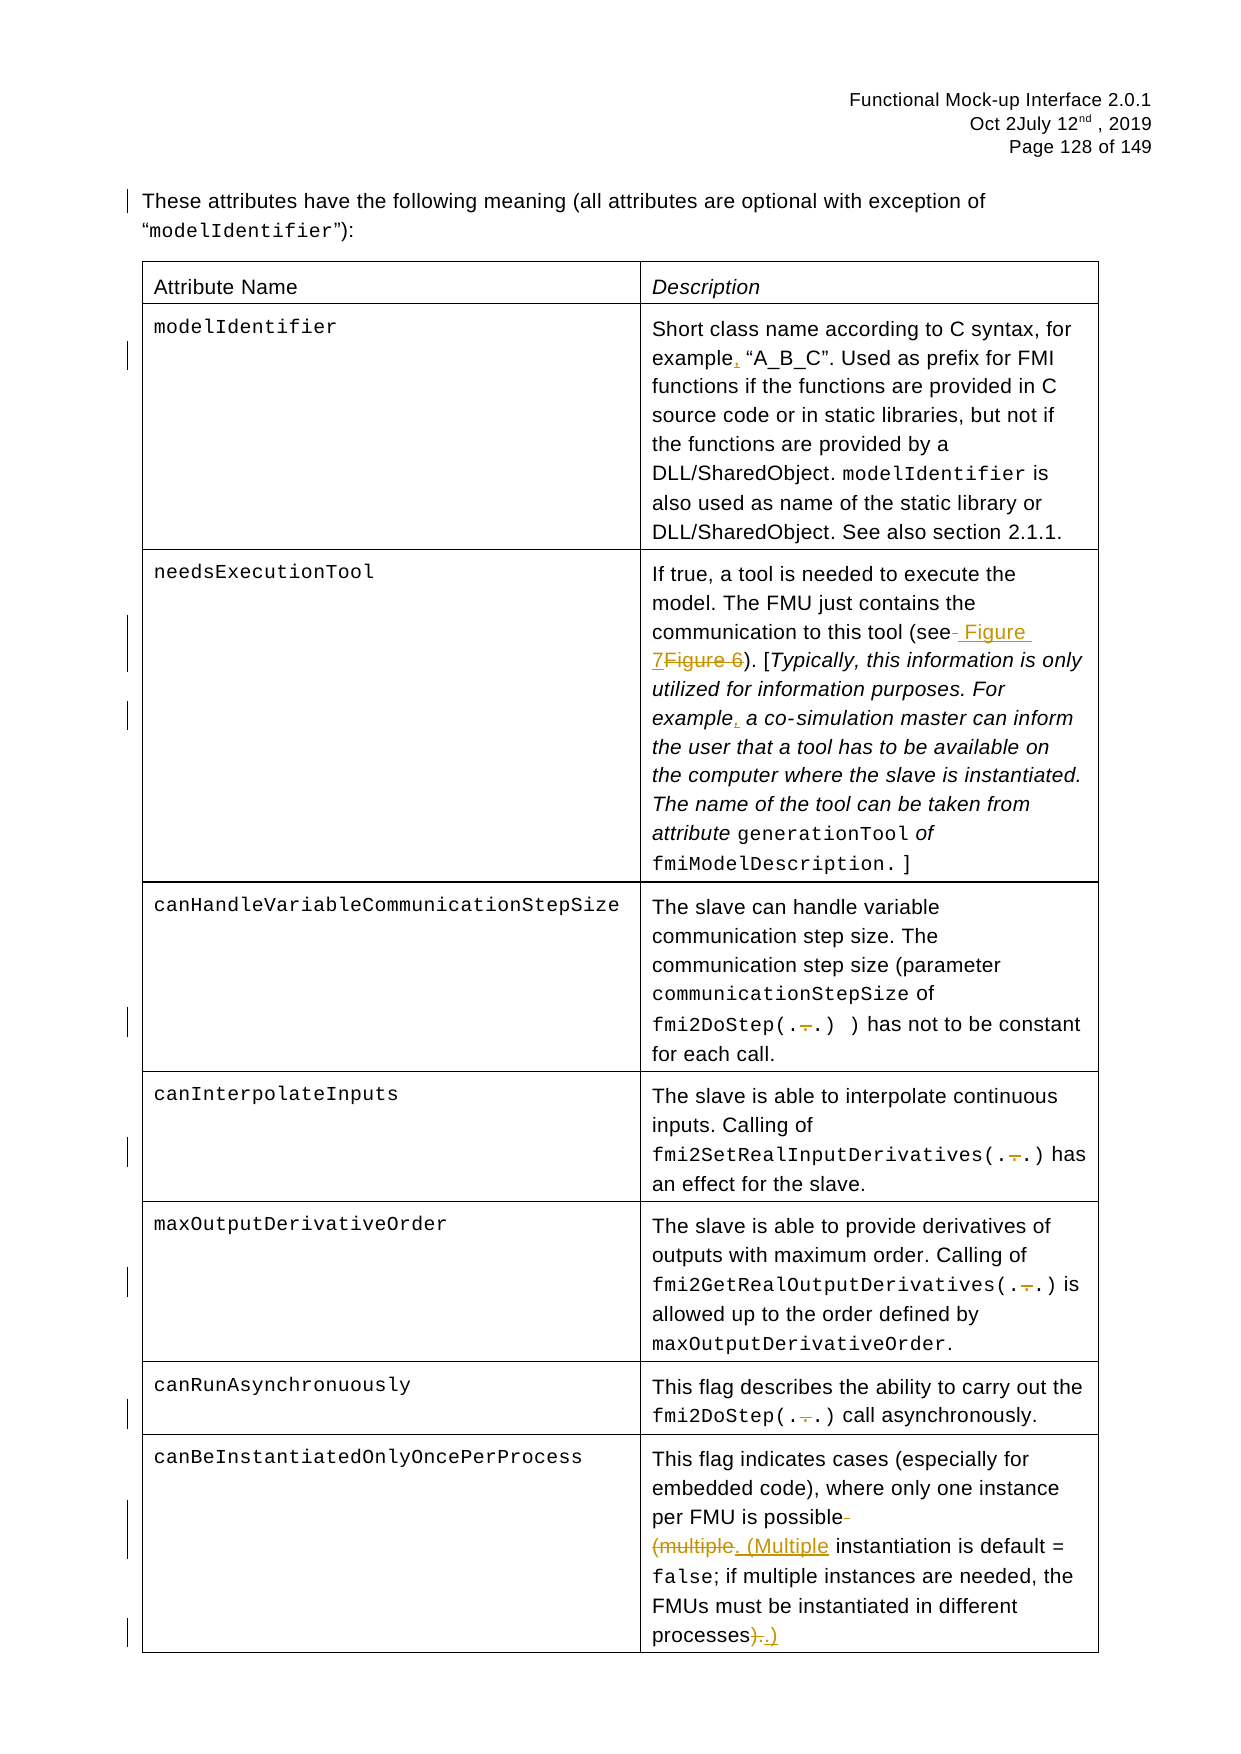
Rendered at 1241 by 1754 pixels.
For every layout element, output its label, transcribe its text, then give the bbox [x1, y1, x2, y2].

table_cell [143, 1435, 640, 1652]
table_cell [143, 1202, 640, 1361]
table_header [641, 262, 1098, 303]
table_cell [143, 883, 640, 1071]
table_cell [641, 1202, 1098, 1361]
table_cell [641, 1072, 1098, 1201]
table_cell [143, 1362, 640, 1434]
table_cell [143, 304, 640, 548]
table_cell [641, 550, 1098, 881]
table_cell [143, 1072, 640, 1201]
text These attributes have the following meaning (all attributes are optional with exception of “modelIdentifier”): [142, 189, 1152, 243]
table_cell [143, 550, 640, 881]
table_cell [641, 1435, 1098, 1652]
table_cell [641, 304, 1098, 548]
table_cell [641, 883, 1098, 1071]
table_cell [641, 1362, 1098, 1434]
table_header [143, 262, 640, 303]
